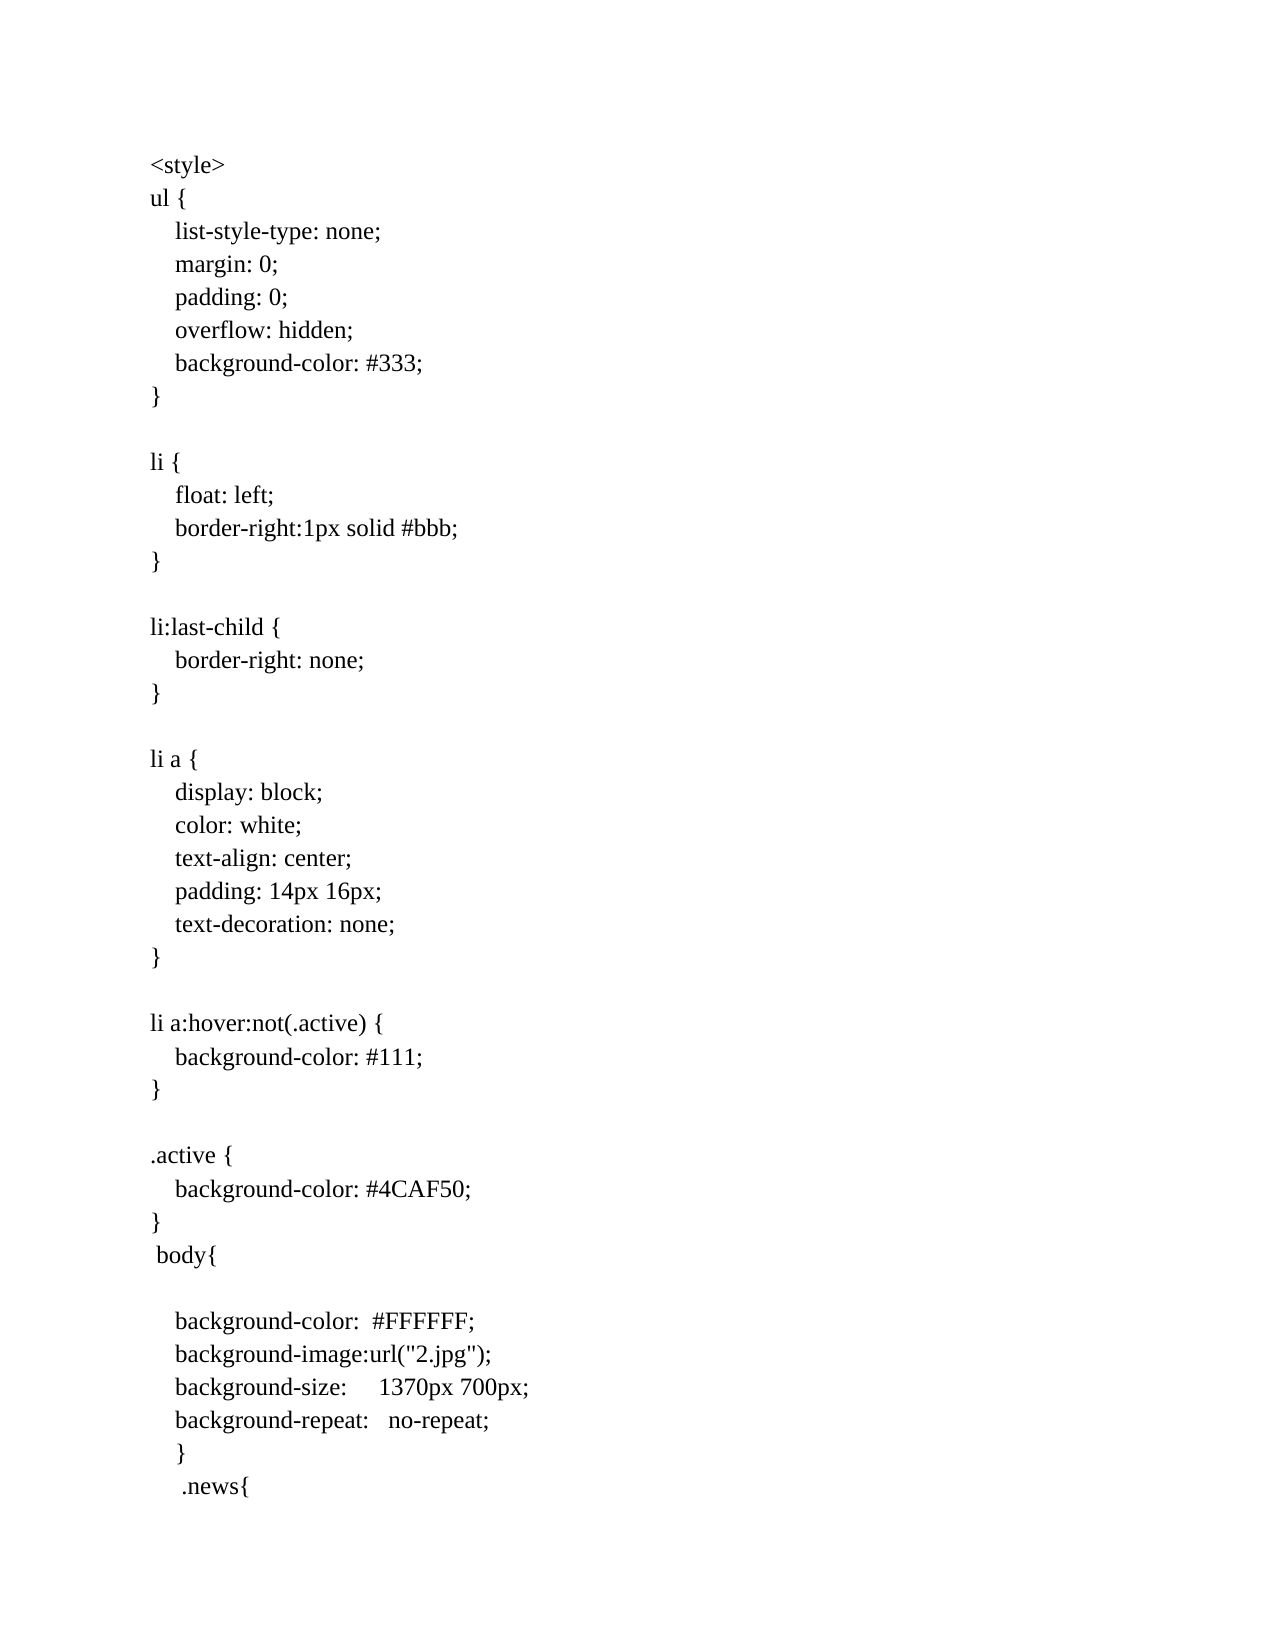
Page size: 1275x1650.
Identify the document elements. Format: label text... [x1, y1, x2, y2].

text display: block; [150, 777, 1125, 806]
text li a { [150, 744, 1125, 773]
text ul { [150, 183, 1125, 212]
text body{ [150, 1240, 1125, 1268]
text float: left; [150, 480, 1125, 509]
text .news{ [150, 1471, 1125, 1499]
text list-style-type: none; [150, 216, 1125, 245]
text li { [150, 447, 1125, 476]
text } [150, 942, 1125, 971]
text background-color: #4CAF50; [150, 1174, 1125, 1202]
text background-color: #FFFFFF; [150, 1306, 1125, 1334]
text } [150, 1207, 1125, 1235]
text li a:hover:not(.active) { [150, 1008, 1125, 1037]
text } [150, 1074, 1125, 1103]
text } [150, 1438, 1125, 1467]
text overflow: hidden; [150, 315, 1125, 344]
text background-size: 1370px 700px; [150, 1372, 1125, 1401]
text border-right: none; [150, 645, 1125, 674]
text padding: 0; [150, 282, 1125, 311]
text background-color: #111; [150, 1042, 1125, 1070]
text margin: 0; [150, 249, 1125, 278]
text text-align: center; [150, 843, 1125, 872]
text background-image:url("2.jpg"); [150, 1339, 1125, 1367]
text <style> [150, 150, 1125, 179]
text } [150, 678, 1125, 707]
text background-color: #333; [150, 348, 1125, 377]
text } [150, 546, 1125, 575]
text li:last-child { [150, 612, 1125, 641]
text .active { [150, 1141, 1125, 1169]
text color: white; [150, 810, 1125, 839]
text text-decoration: none; [150, 909, 1125, 938]
text border-right:1px solid #bbb; [150, 513, 1125, 542]
text } [150, 381, 1125, 410]
text background-repeat: no-repeat; [150, 1405, 1125, 1433]
text padding: 14px 16px; [150, 876, 1125, 905]
